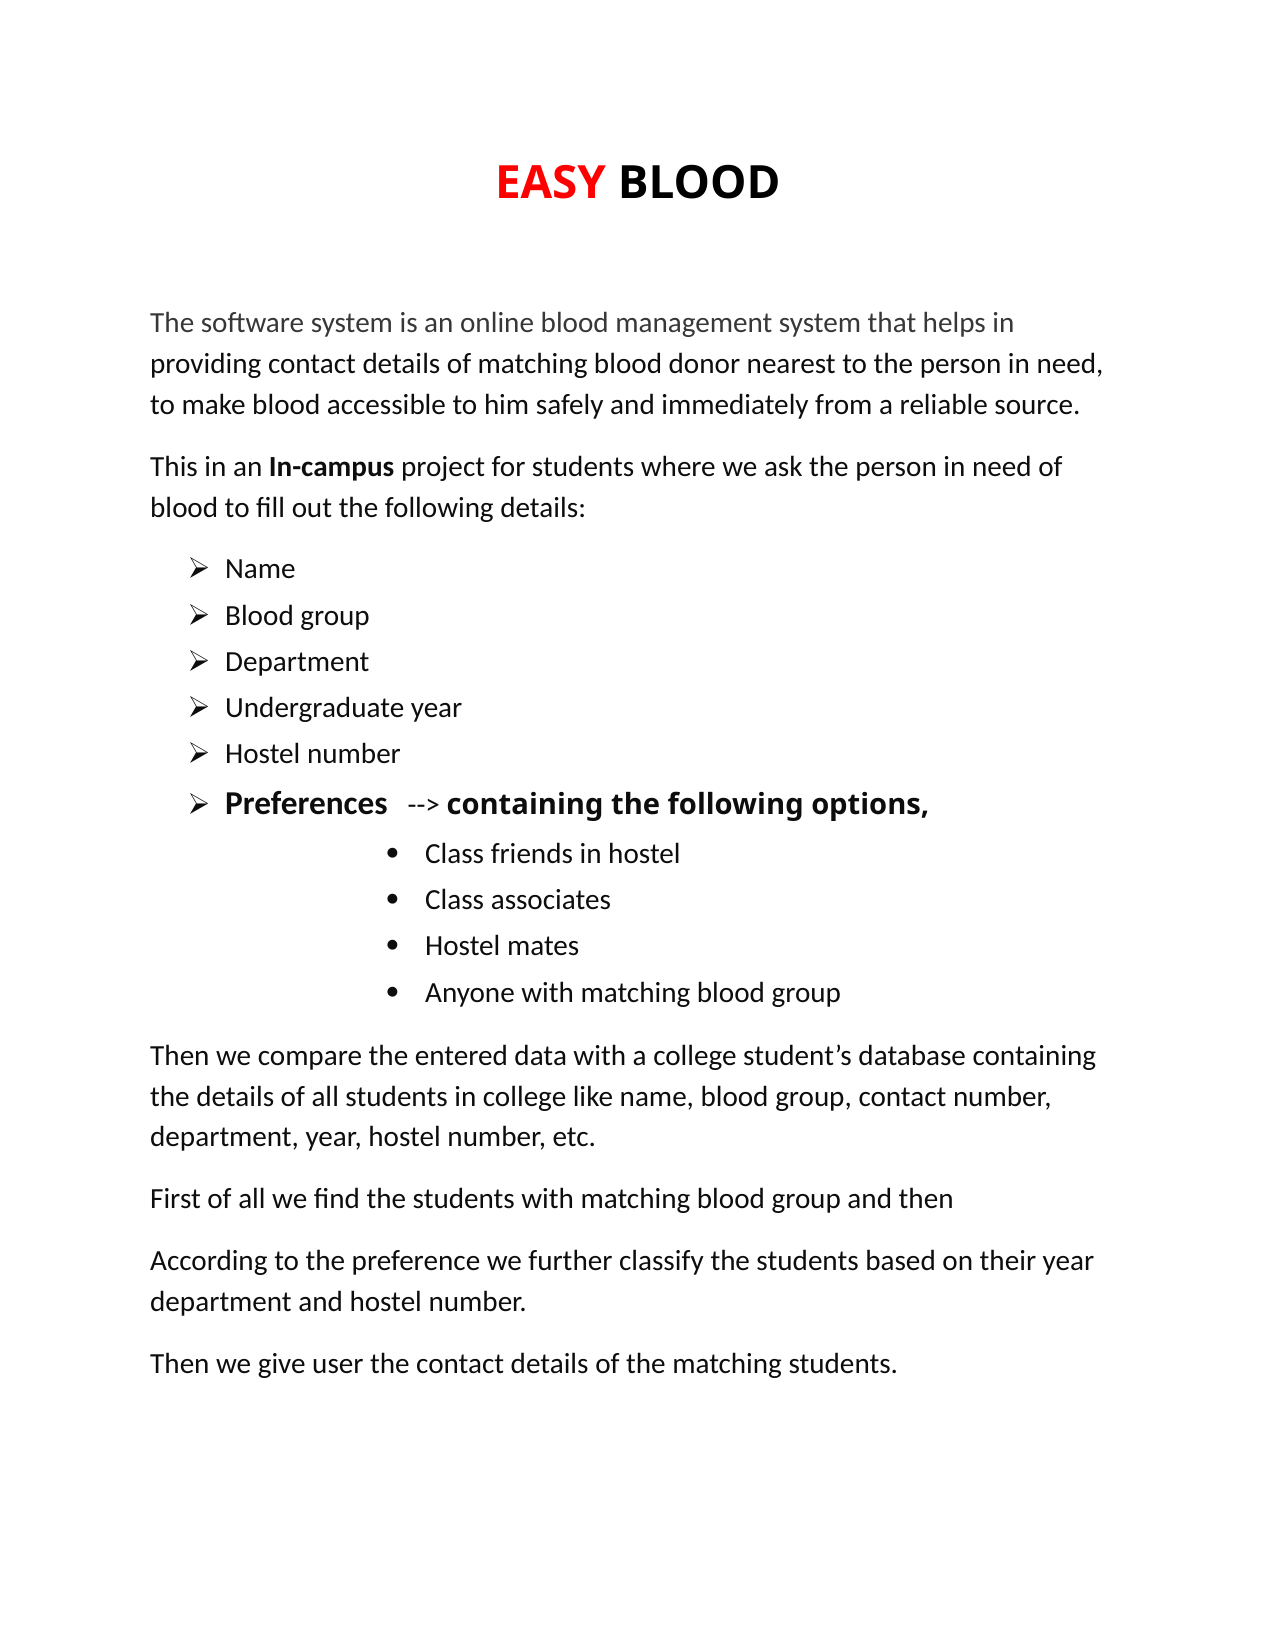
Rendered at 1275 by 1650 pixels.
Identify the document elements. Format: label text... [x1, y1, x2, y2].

list Hostel mates [387, 927, 1125, 963]
list Anyone with matching blood group [387, 974, 1125, 1009]
list Class friends in hostel [387, 835, 1125, 871]
list Preferences --> containing the following options, [187, 782, 1125, 823]
text EASY BLOOD [150, 150, 1125, 212]
text According to the preference we further classify the students based on their year department and hostel number. [150, 1242, 1125, 1319]
text Then we give user the contact details of the matching students. [150, 1345, 1125, 1380]
text First of all we find the students with matching blood group and then [150, 1180, 1125, 1216]
list Class associates [387, 881, 1125, 917]
list Hostel number [187, 736, 1125, 771]
text Then we compare the entered data with a college student’s database containing the details of all students in college like name, blood group, contact number, department, year, hostel number, etc. [150, 1037, 1125, 1154]
text The software system is an online blood management system that helps in providing contact details of matching blood donor nearest to the person in need, to make blood accessible to him safely and immediately from a reliable source. [150, 304, 1125, 422]
list Name [187, 551, 1125, 586]
list Department [187, 643, 1125, 679]
list Blood group [187, 597, 1125, 632]
list Undergraduate year [187, 689, 1125, 725]
text This in an In-campus project for students where we ask the person in need of blood to fill out the following details: [150, 448, 1125, 524]
